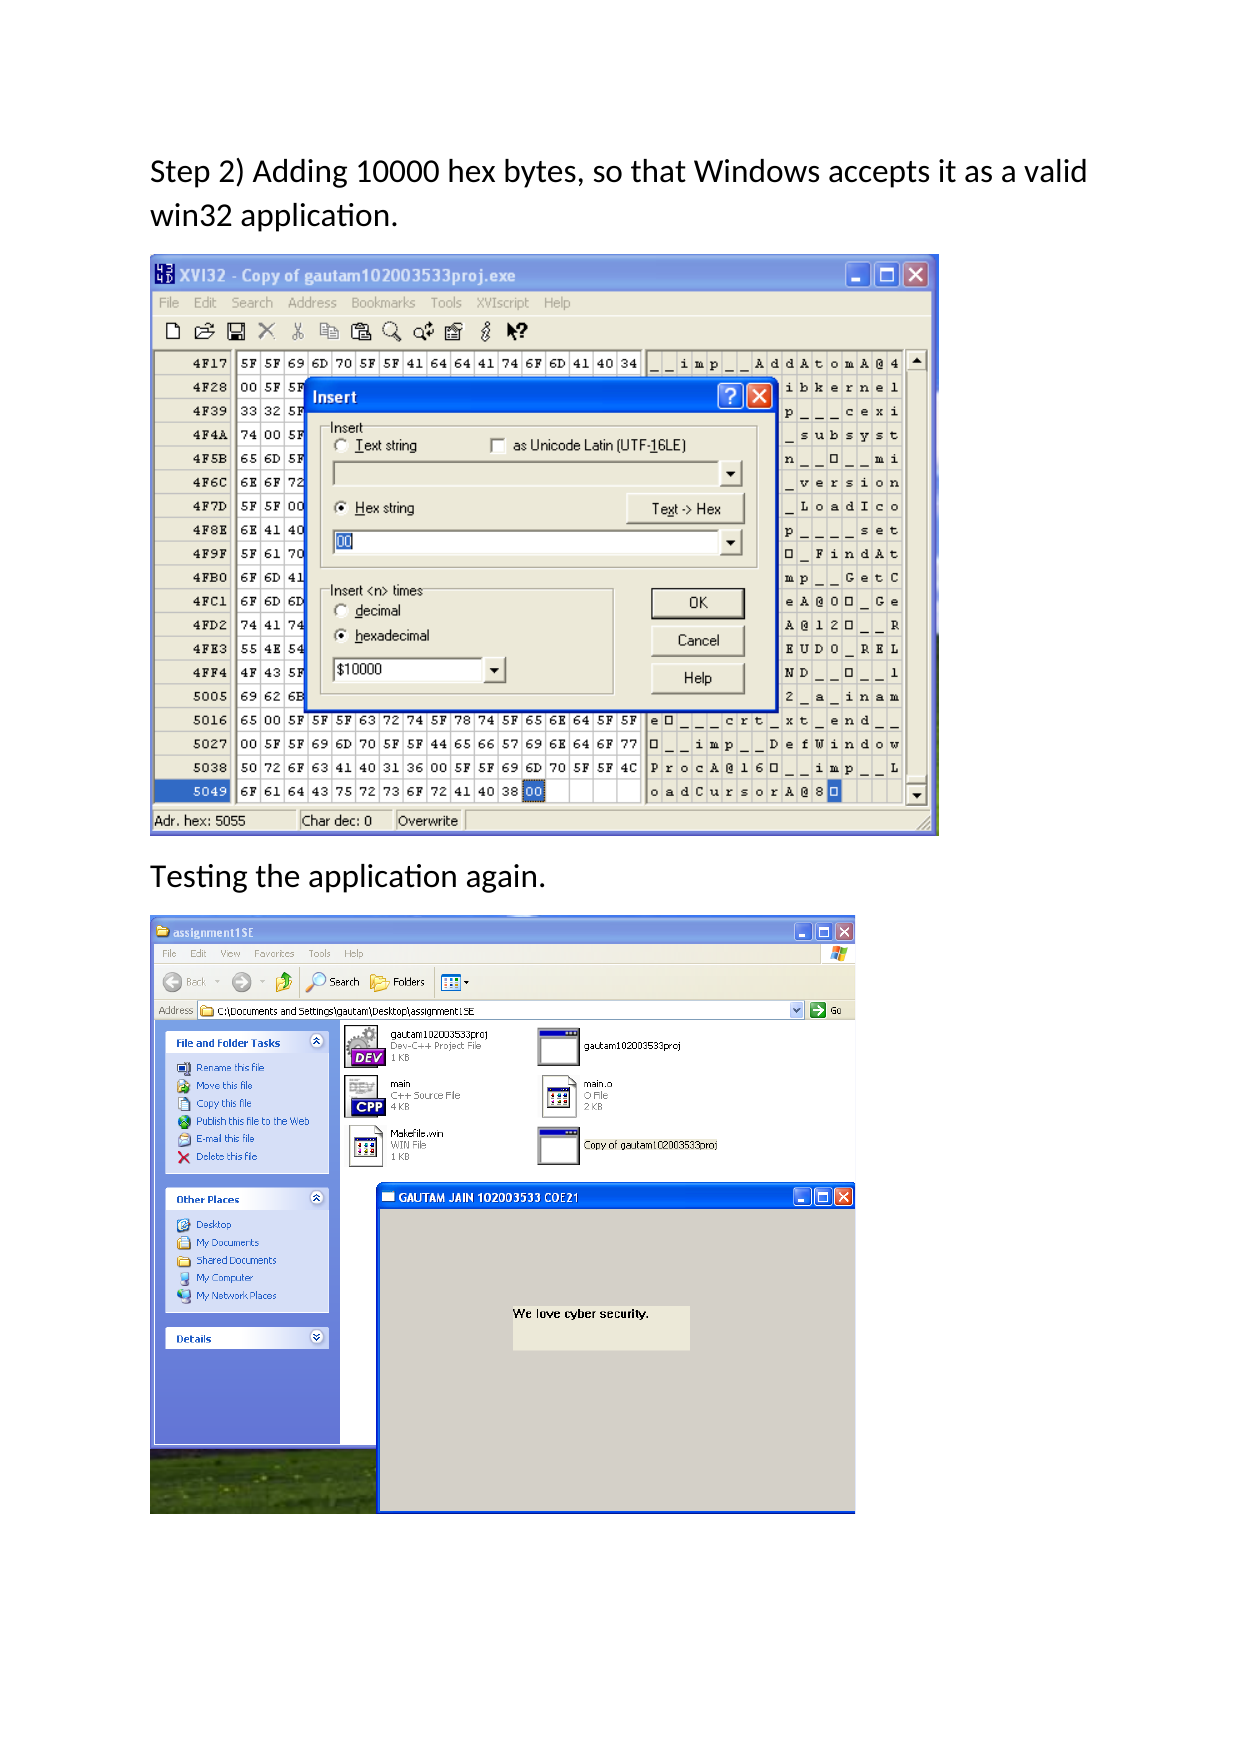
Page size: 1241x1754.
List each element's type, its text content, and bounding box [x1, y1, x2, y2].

picture [150, 254, 939, 836]
text Testing the application again. [150, 855, 1090, 895]
text Step 2) Adding 10000 hex bytes, so that Windows accepts it as a valid win32 application. [150, 150, 1090, 235]
picture [150, 915, 855, 1514]
